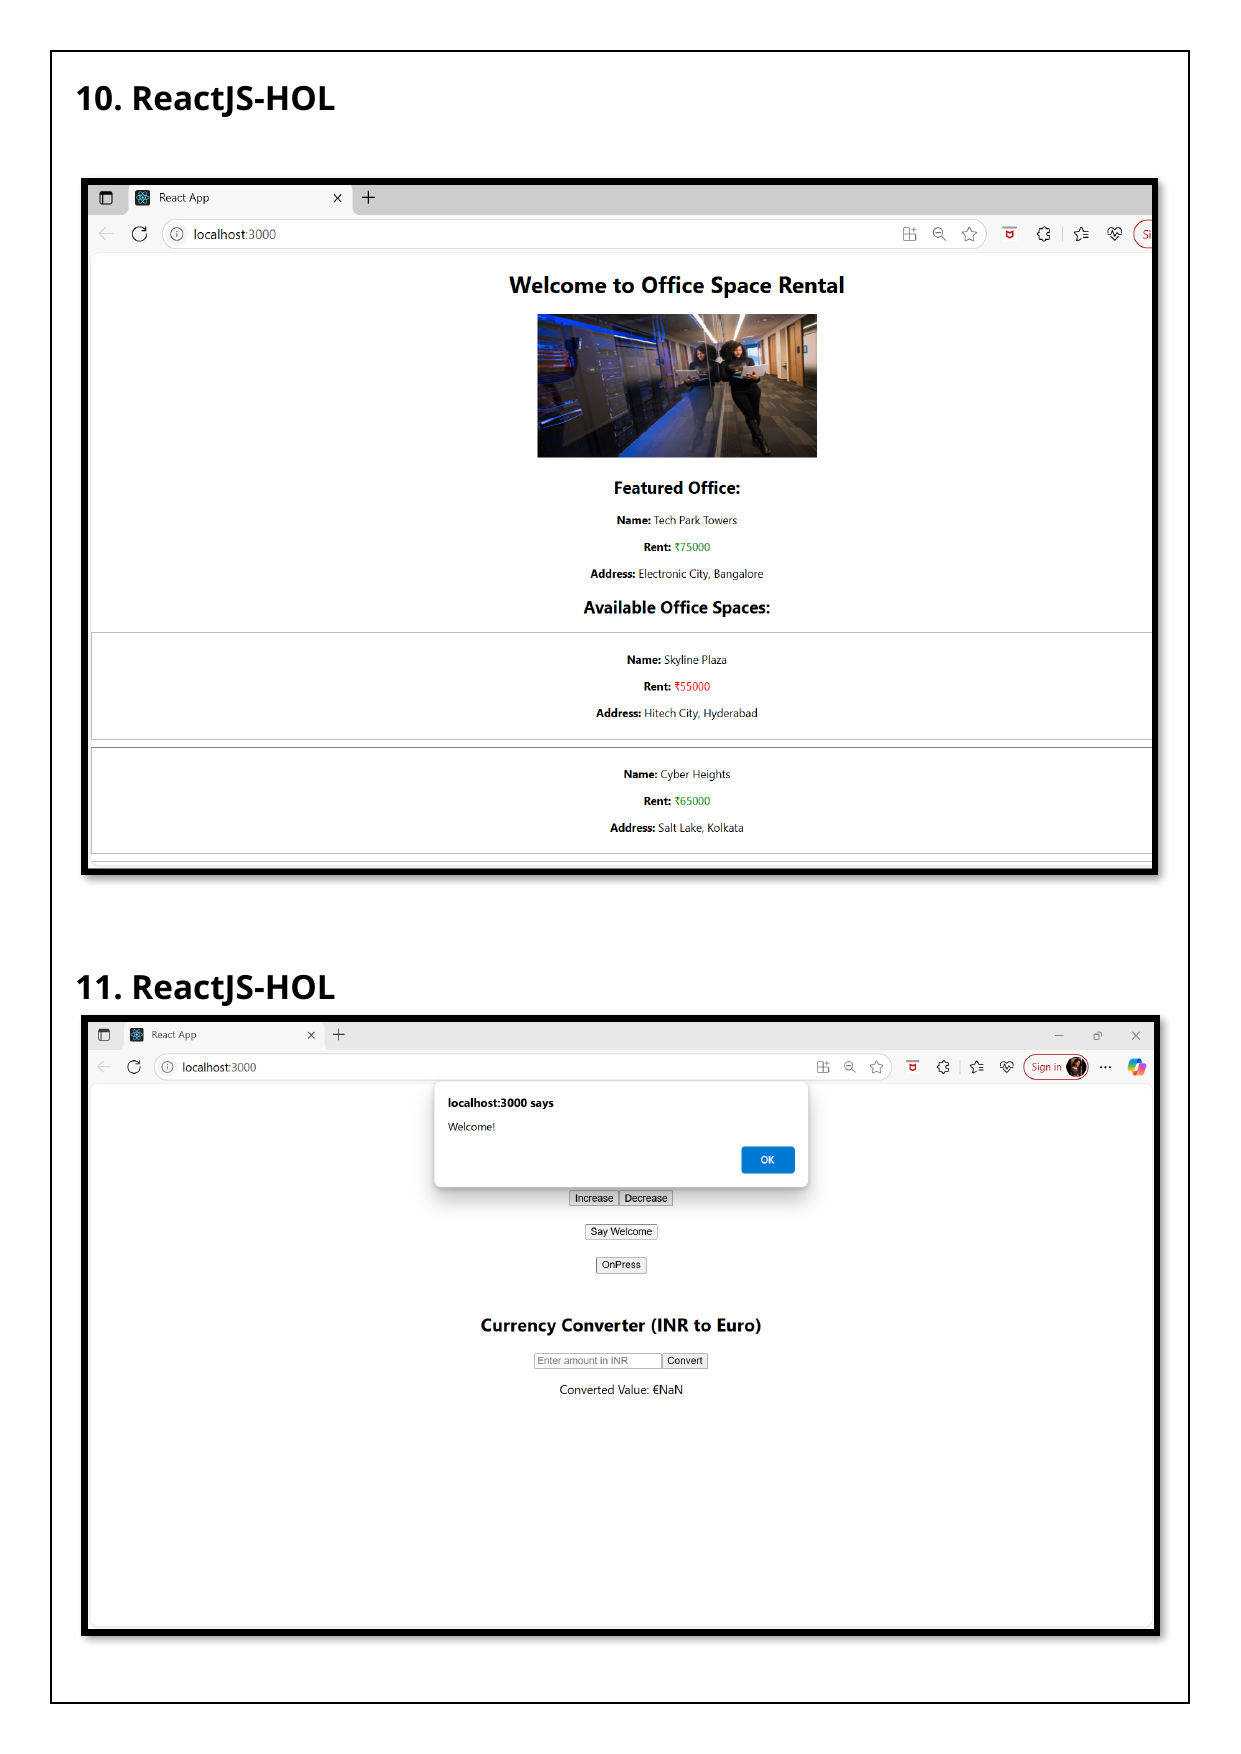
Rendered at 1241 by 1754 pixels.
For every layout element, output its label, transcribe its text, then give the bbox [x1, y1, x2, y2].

text 11. ReactJS-HOL [75, 964, 1165, 1009]
text 10. ReactJS-HOL [75, 75, 1165, 120]
picture [88, 185, 1152, 869]
